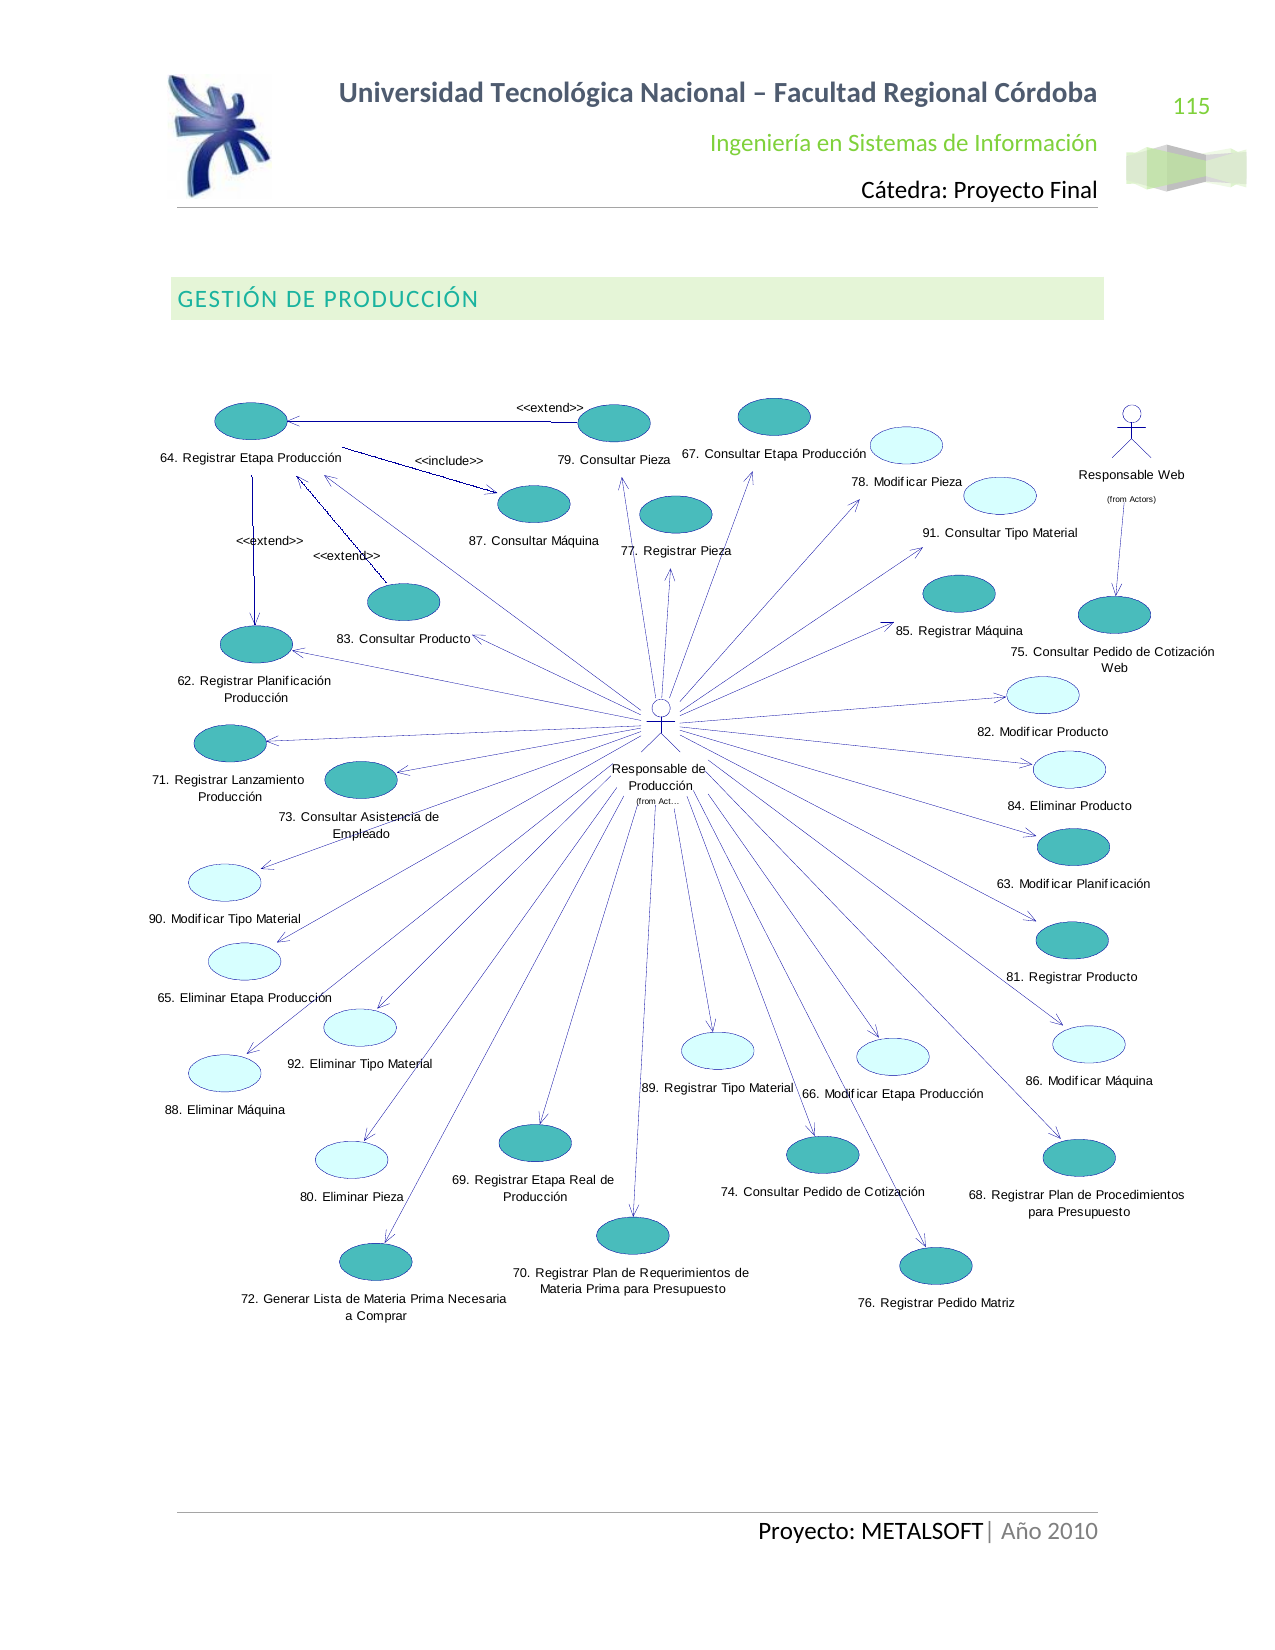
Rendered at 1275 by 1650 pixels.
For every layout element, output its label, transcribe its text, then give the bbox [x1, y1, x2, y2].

picture [167, 74, 272, 199]
subtitle Gestión de Producción [177, 283, 1098, 313]
